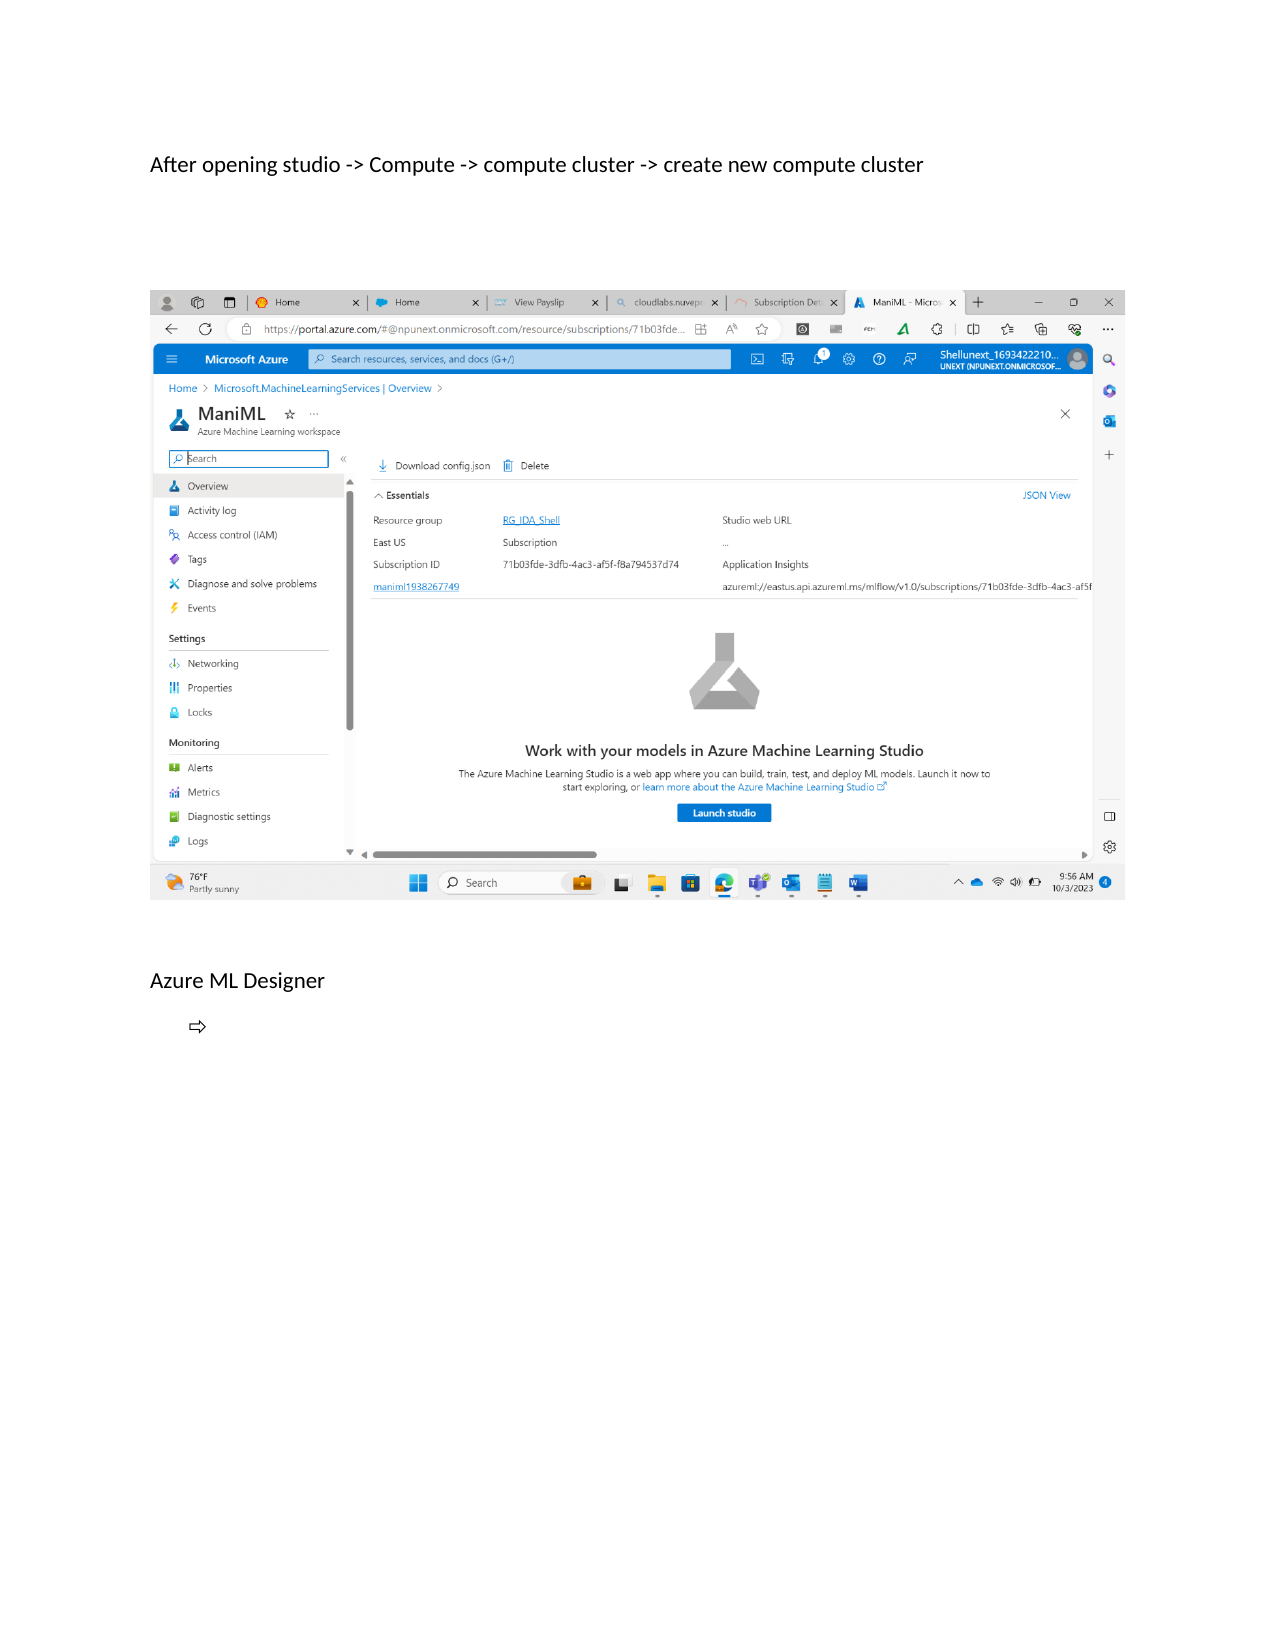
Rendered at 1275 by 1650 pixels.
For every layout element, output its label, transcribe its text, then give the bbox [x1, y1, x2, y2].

text After opening studio -> Compute -> compute cluster -> create new compute cluster [150, 150, 1125, 178]
text Azure ML Designer [150, 966, 1125, 994]
picture [150, 290, 1125, 900]
